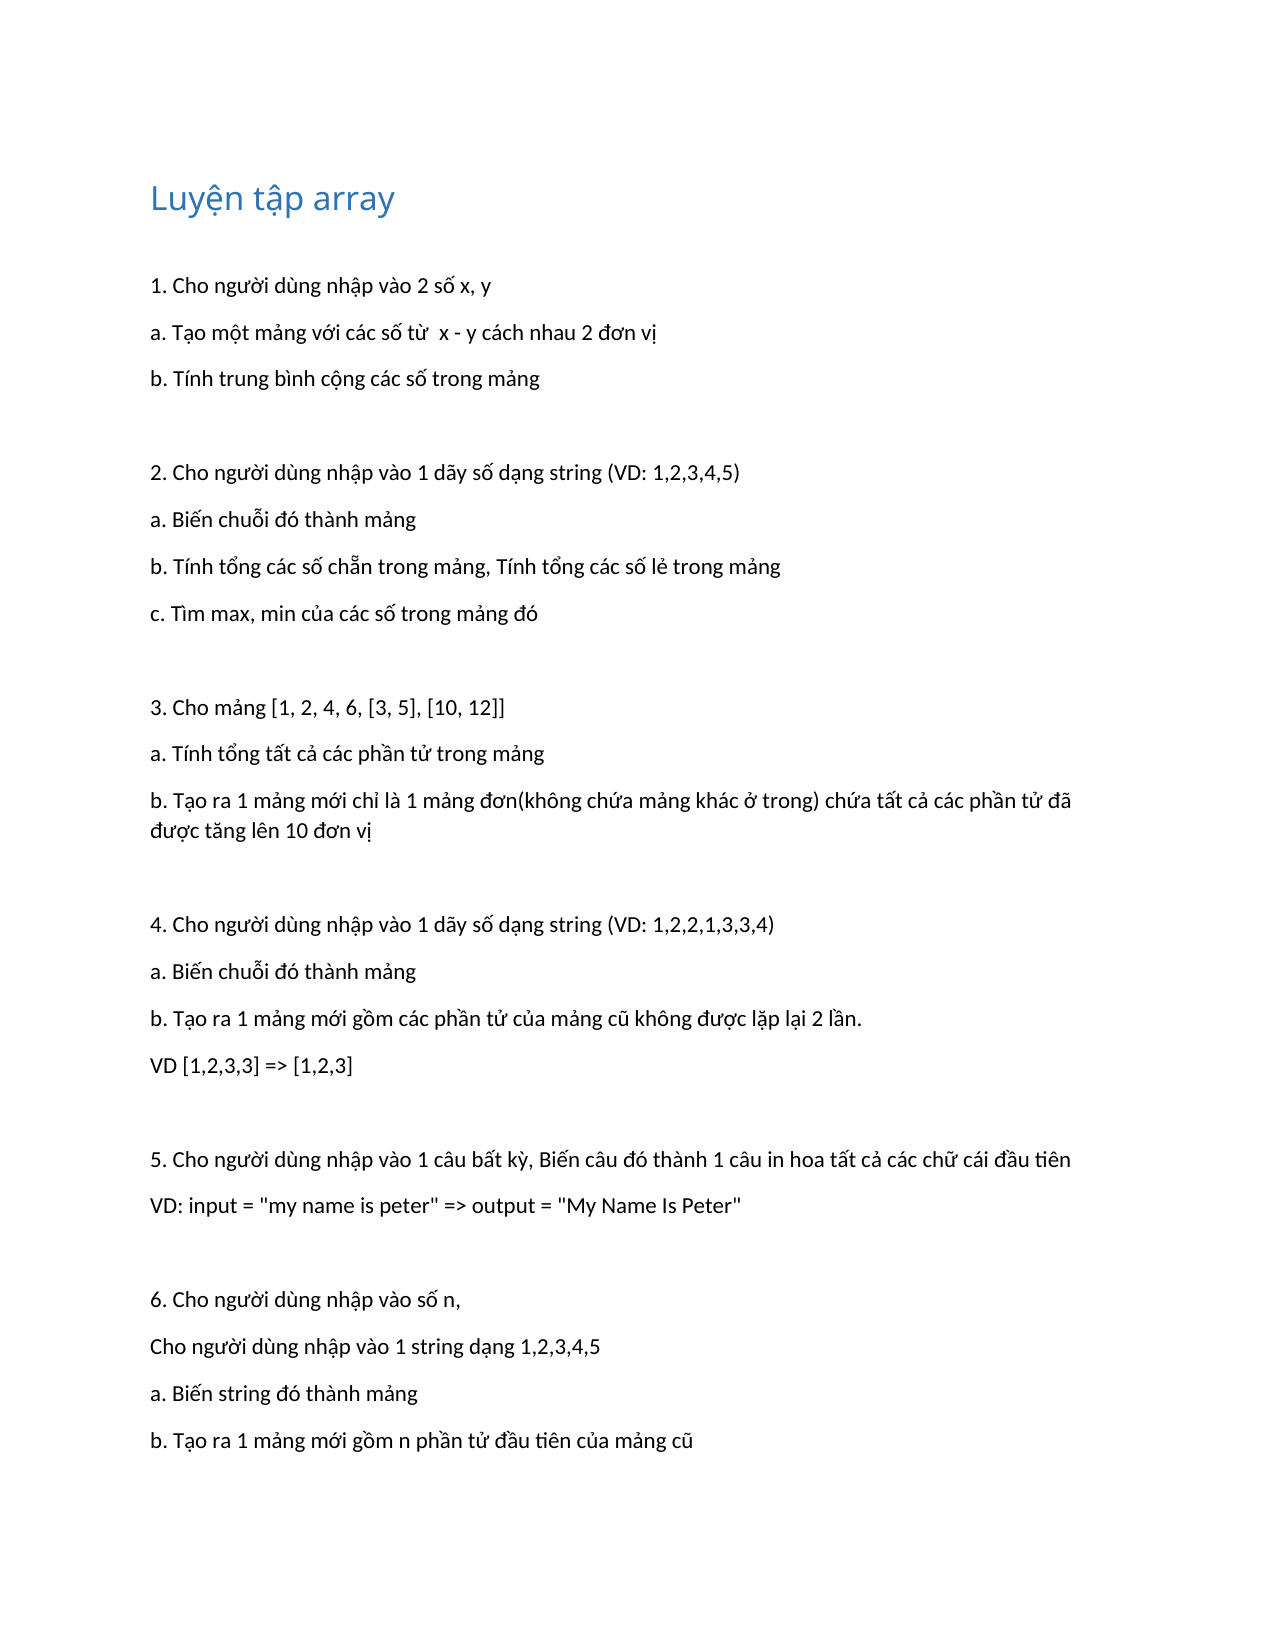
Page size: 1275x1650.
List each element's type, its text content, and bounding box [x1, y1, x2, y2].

text VD [1,2,3,3] => [1,2,3] [150, 1051, 1125, 1079]
text b. Tạo ra 1 mảng mới chỉ là 1 mảng đơn(không chứa mảng khác ở trong) chứa tất cả các phần tử đã được tăng lên 10 đơn vị [150, 786, 1125, 845]
text VD: input = "my name is peter" => output = "My Name Is Peter" [150, 1192, 1125, 1220]
text 6. Cho người dùng nhập vào số n, [150, 1285, 1125, 1313]
text a. Biến chuỗi đó thành mảng [150, 505, 1125, 533]
text a. Tạo một mảng với các số từ x - y cách nhau 2 đơn vị [150, 318, 1125, 346]
text c. Tìm max, min của các số trong mảng đó [150, 599, 1125, 627]
text 4. Cho người dùng nhập vào 1 dãy số dạng string (VD: 1,2,2,1,3,3,4) [150, 910, 1125, 938]
text Cho người dùng nhập vào 1 string dạng 1,2,3,4,5 [150, 1332, 1125, 1360]
text b. Tạo ra 1 mảng mới gồm n phần tử đầu tiên của mảng cũ [150, 1426, 1125, 1454]
text 2. Cho người dùng nhập vào 1 dãy số dạng string (VD: 1,2,3,4,5) [150, 458, 1125, 486]
text a. Biến string đó thành mảng [150, 1379, 1125, 1407]
text b. Tạo ra 1 mảng mới gồm các phần tử của mảng cũ không được lặp lại 2 lần. [150, 1004, 1125, 1032]
subtitle Luyện tập array [150, 175, 1125, 220]
text a. Biến chuỗi đó thành mảng [150, 957, 1125, 985]
text 5. Cho người dùng nhập vào 1 câu bất kỳ, Biến câu đó thành 1 câu in hoa tất cả các chữ cái đầu tiên [150, 1145, 1125, 1173]
text b. Tính tổng các số chẵn trong mảng, Tính tổng các số lẻ trong mảng [150, 552, 1125, 580]
text 3. Cho mảng [1, 2, 4, 6, [3, 5], [10, 12]] [150, 693, 1125, 721]
text b. Tính trung bình cộng các số trong mảng [150, 364, 1125, 393]
text a. Tính tổng tất cả các phần tử trong mảng [150, 739, 1125, 768]
text 1. Cho người dùng nhập vào 2 số x, y [150, 271, 1125, 299]
